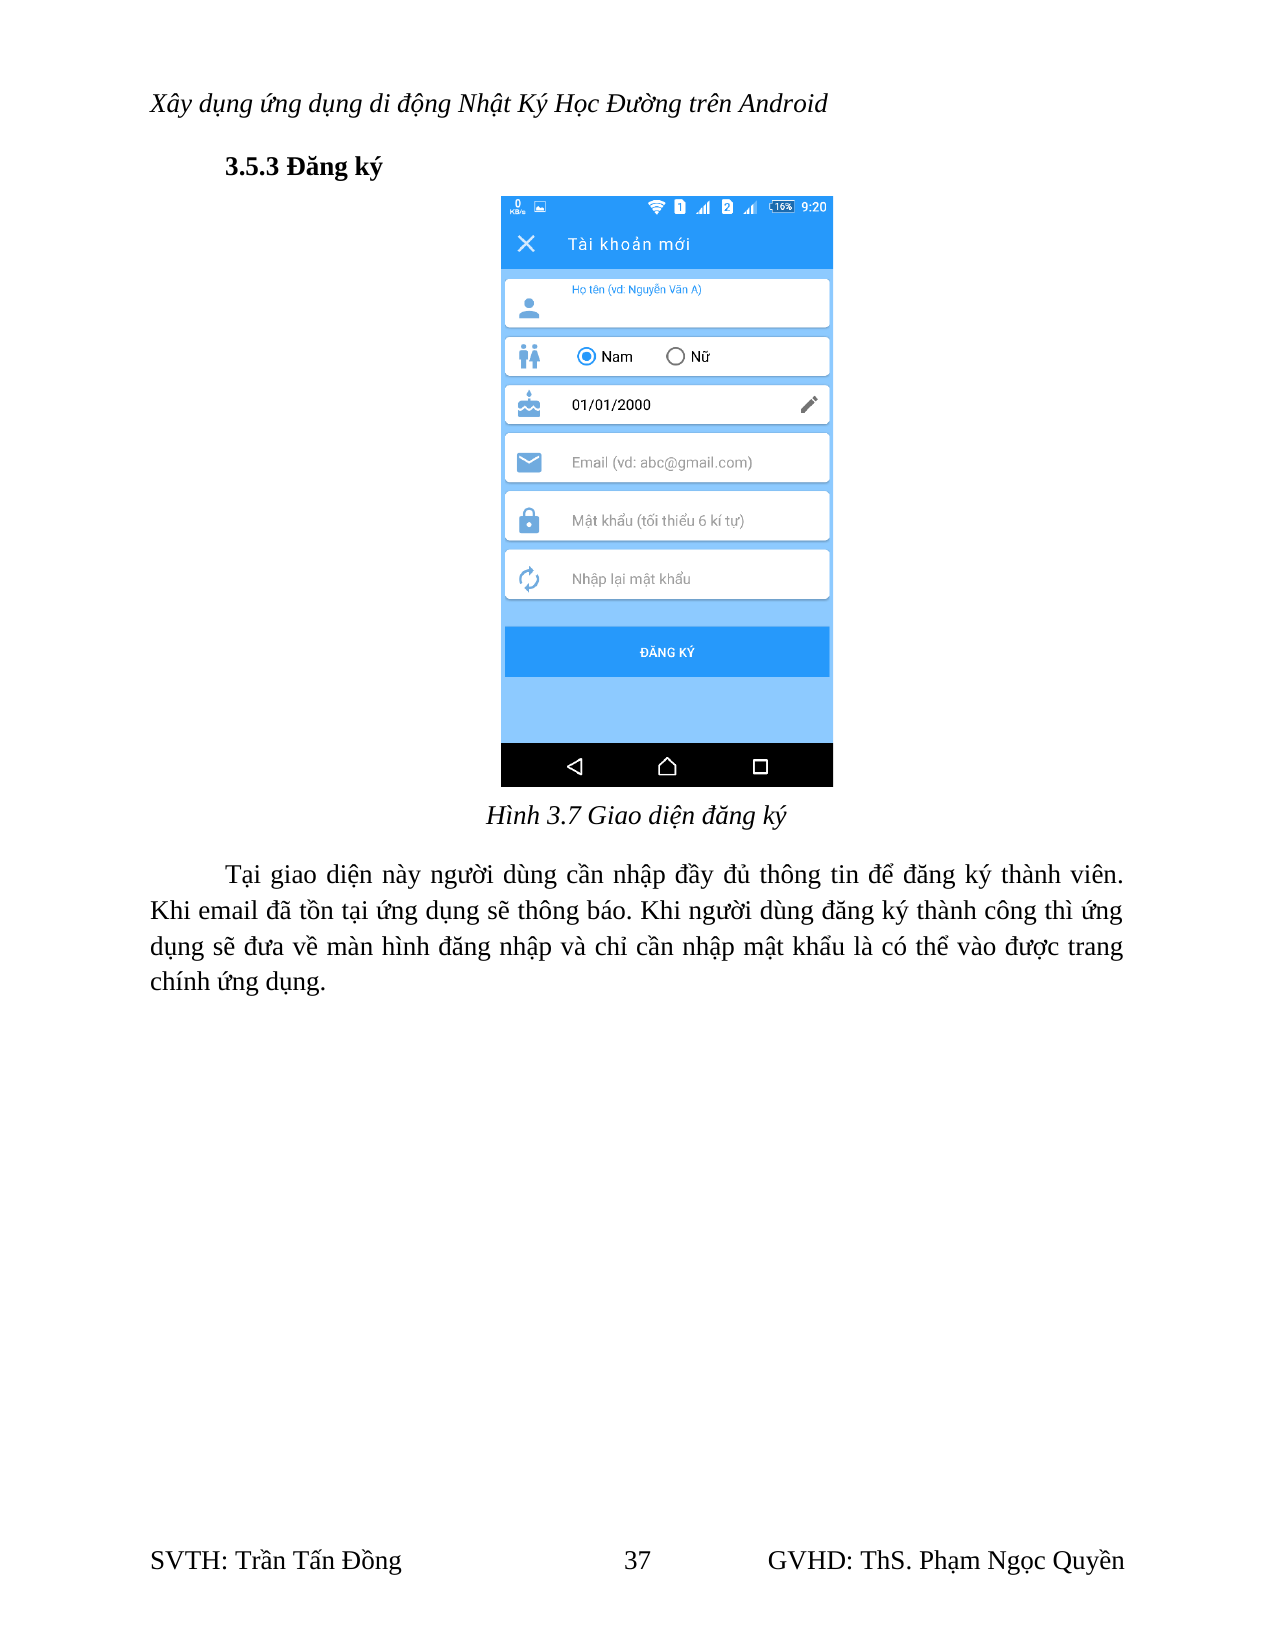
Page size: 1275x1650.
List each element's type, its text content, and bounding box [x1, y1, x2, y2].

subtitle Đăng ký [225, 150, 1125, 181]
text Tại giao diện này người dùng cần nhập đầy đủ thông tin để đăng ký thành viên. Khi email đã tồn tại ứng dụng sẽ thông báo. Khi người dùng đăng ký thành công thì ứng dụng sẽ đưa về màn hình đăng nhập và chỉ cần nhập mật khẩu là có thể vào được trang chính ứng dụng. [150, 858, 1125, 997]
picture [501, 196, 834, 787]
